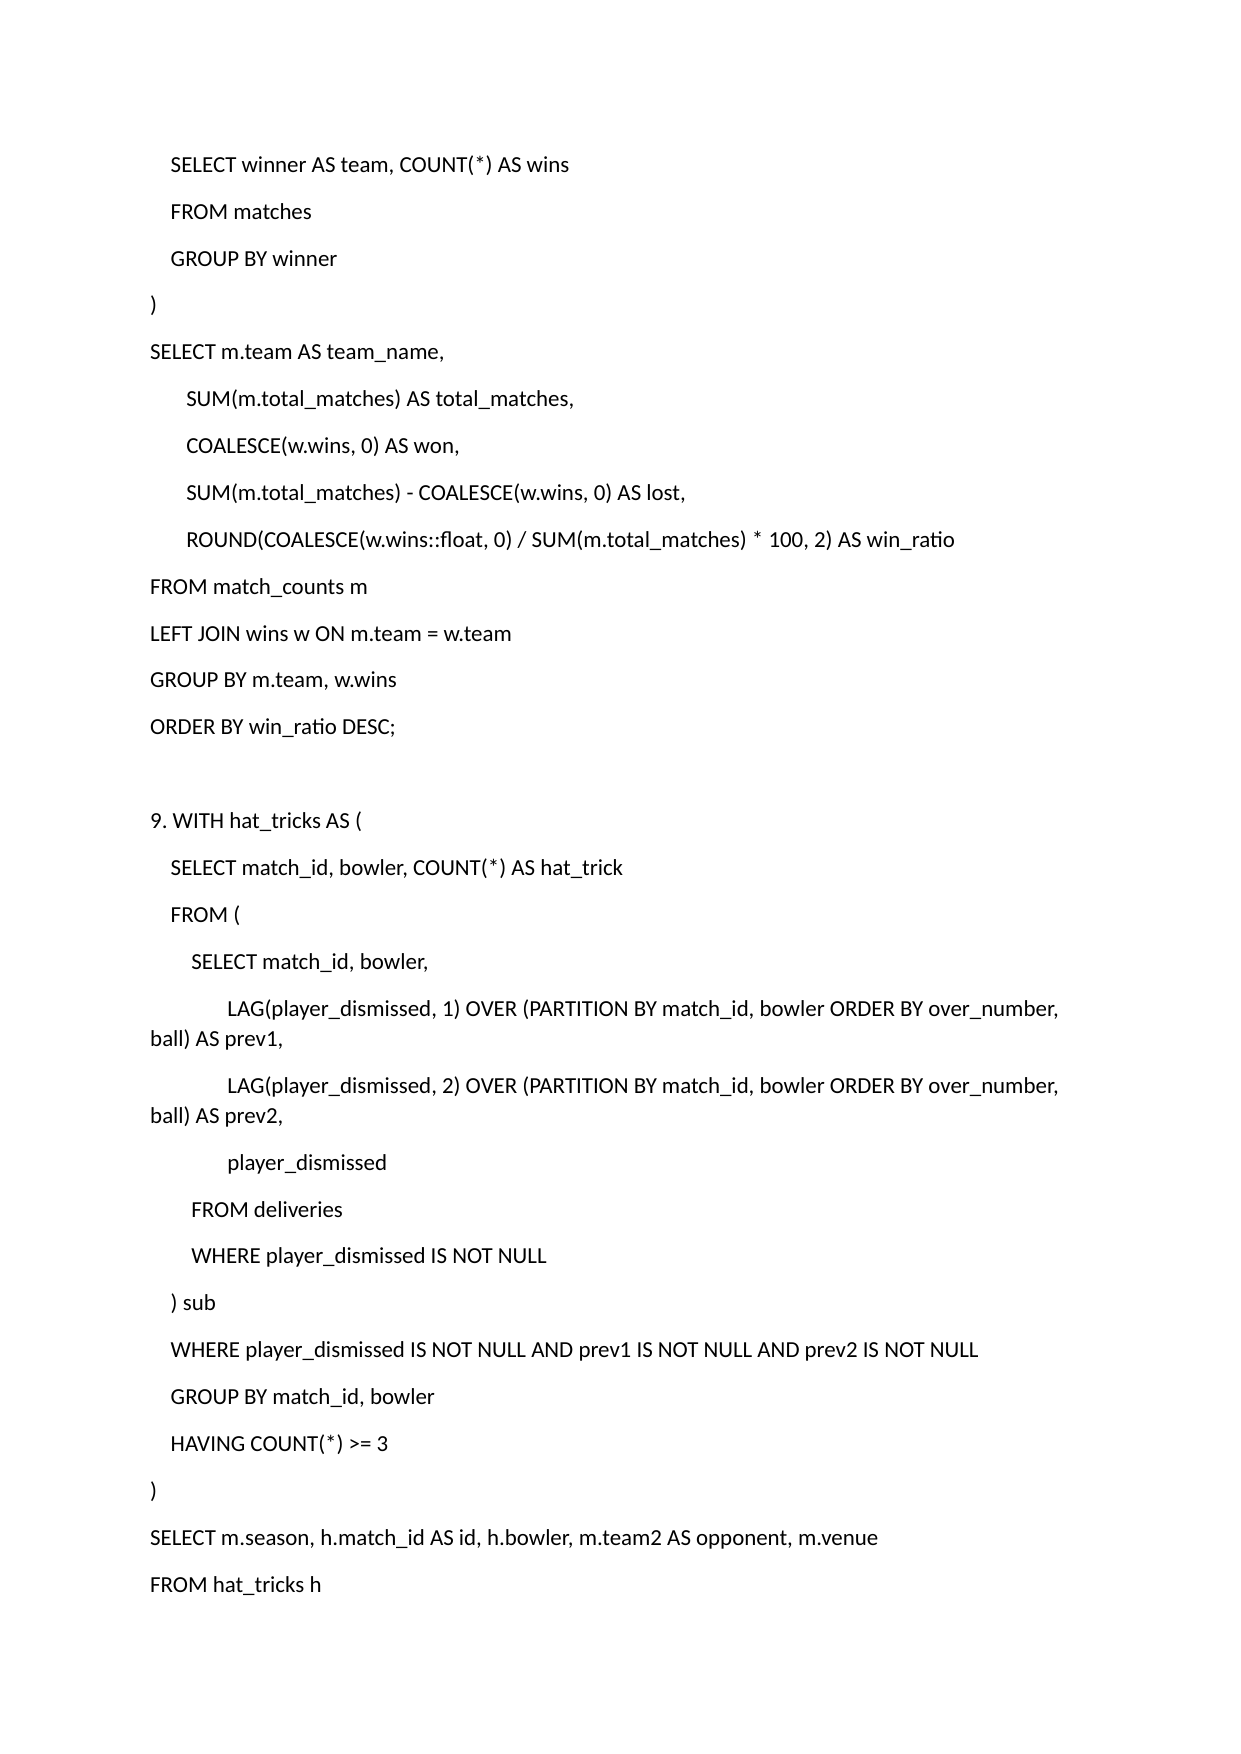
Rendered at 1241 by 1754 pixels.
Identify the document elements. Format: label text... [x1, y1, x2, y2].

text FROM deliveries [150, 1195, 1090, 1223]
text player_dismissed [150, 1148, 1090, 1176]
text ) sub [150, 1288, 1090, 1317]
text LEFT JOIN wins w ON m.team = w.team [150, 619, 1090, 647]
text WHERE player_dismissed IS NOT NULL AND prev1 IS NOT NULL AND prev2 IS NOT NULL [150, 1335, 1090, 1363]
text 9. WITH hat_tricks AS ( [150, 806, 1090, 834]
text FROM hat_tricks h [150, 1570, 1090, 1598]
text ROUND(COALESCE(w.wins::float, 0) / SUM(m.total_matches) * 100, 2) AS win_ratio [150, 525, 1090, 553]
text WHERE player_dismissed IS NOT NULL [150, 1242, 1090, 1270]
text GROUP BY m.team, w.wins [150, 666, 1090, 694]
text COALESCE(w.wins, 0) AS won, [150, 431, 1090, 459]
text ORDER BY win_ratio DESC; [150, 712, 1090, 741]
text GROUP BY match_id, bowler [150, 1382, 1090, 1410]
text SUM(m.total_matches) AS total_matches, [150, 384, 1090, 412]
text SELECT match_id, bowler, [150, 947, 1090, 975]
text SELECT m.season, h.match_id AS id, h.bowler, m.team2 AS opponent, m.venue [150, 1523, 1090, 1551]
text SELECT match_id, bowler, COUNT(*) AS hat_trick [150, 853, 1090, 881]
text LAG(player_dismissed, 1) OVER (PARTITION BY match_id, bowler ORDER BY over_number, ball) AS prev1, [150, 994, 1090, 1052]
text FROM match_counts m [150, 572, 1090, 600]
text FROM ( [150, 900, 1090, 928]
text ) [150, 291, 1090, 319]
text SUM(m.total_matches) - COALESCE(w.wins, 0) AS lost, [150, 478, 1090, 506]
text ) [150, 1476, 1090, 1504]
text GROUP BY winner [150, 244, 1090, 272]
text LAG(player_dismissed, 2) OVER (PARTITION BY match_id, bowler ORDER BY over_number, ball) AS prev2, [150, 1071, 1090, 1129]
text SELECT winner AS team, COUNT(*) AS wins [150, 150, 1090, 178]
text SELECT m.team AS team_name, [150, 337, 1090, 366]
text FROM matches [150, 197, 1090, 225]
text HAVING COUNT(*) >= 3 [150, 1429, 1090, 1457]
